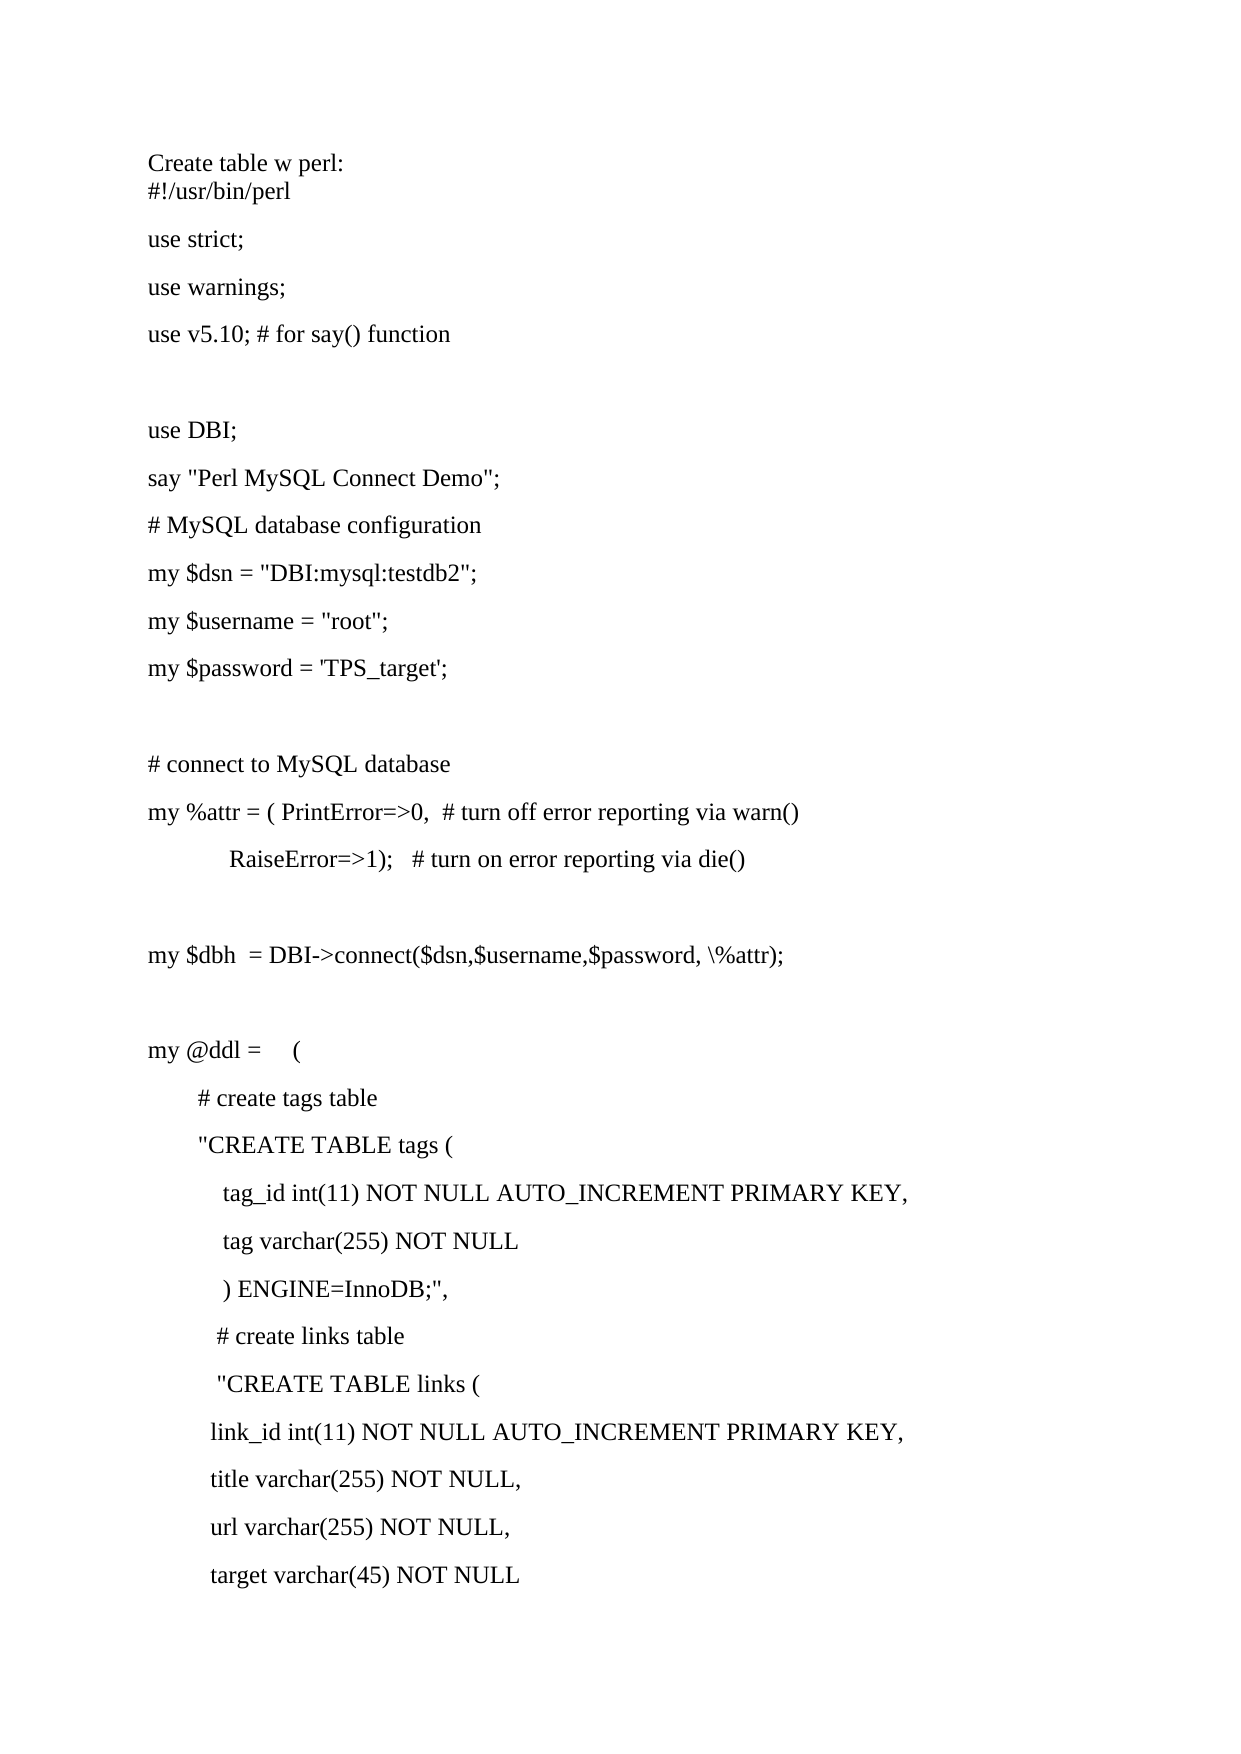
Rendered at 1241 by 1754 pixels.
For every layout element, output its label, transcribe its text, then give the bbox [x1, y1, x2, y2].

text tag_id int(11) NOT NULL AUTO_INCREMENT PRIMARY KEY, [148, 1178, 1093, 1207]
text # create links table [148, 1321, 1093, 1350]
text my %attr = ( PrintError=>0, # turn off error reporting via warn() [148, 797, 1093, 825]
text use v5.10; # for say() function [148, 319, 1093, 348]
text #!/usr/bin/perl [148, 176, 1093, 205]
text my $password = 'TPS_target'; [148, 653, 1093, 682]
text use strict; [148, 224, 1093, 253]
text my $username = "root"; [148, 606, 1093, 634]
text my $dbh = DBI->connect($dsn,$username,$password, \%attr); [148, 940, 1093, 968]
text url varchar(255) NOT NULL, [148, 1512, 1093, 1541]
text my @ddl = ( [148, 1035, 1093, 1064]
text Create table w perl: [148, 148, 1093, 176]
text RaiseError=>1); # turn on error reporting via die() [148, 844, 1093, 873]
text title varchar(255) NOT NULL, [148, 1464, 1093, 1493]
text use warnings; [148, 272, 1093, 301]
text ) ENGINE=InnoDB;", [148, 1274, 1093, 1302]
text # create tags table [148, 1083, 1093, 1112]
text # connect to MySQL database [148, 749, 1093, 778]
text my $dsn = "DBI:mysql:testdb2"; [148, 558, 1093, 587]
text tag varchar(255) NOT NULL [148, 1226, 1093, 1255]
text target varchar(45) NOT NULL [148, 1560, 1093, 1589]
text use DBI; [148, 415, 1093, 444]
text "CREATE TABLE tags ( [148, 1131, 1093, 1159]
text "CREATE TABLE links ( [148, 1369, 1093, 1398]
text link_id int(11) NOT NULL AUTO_INCREMENT PRIMARY KEY, [148, 1417, 1093, 1446]
text say "Perl MySQL Connect Demo"; [148, 463, 1093, 491]
text # MySQL database configuration [148, 510, 1093, 539]
